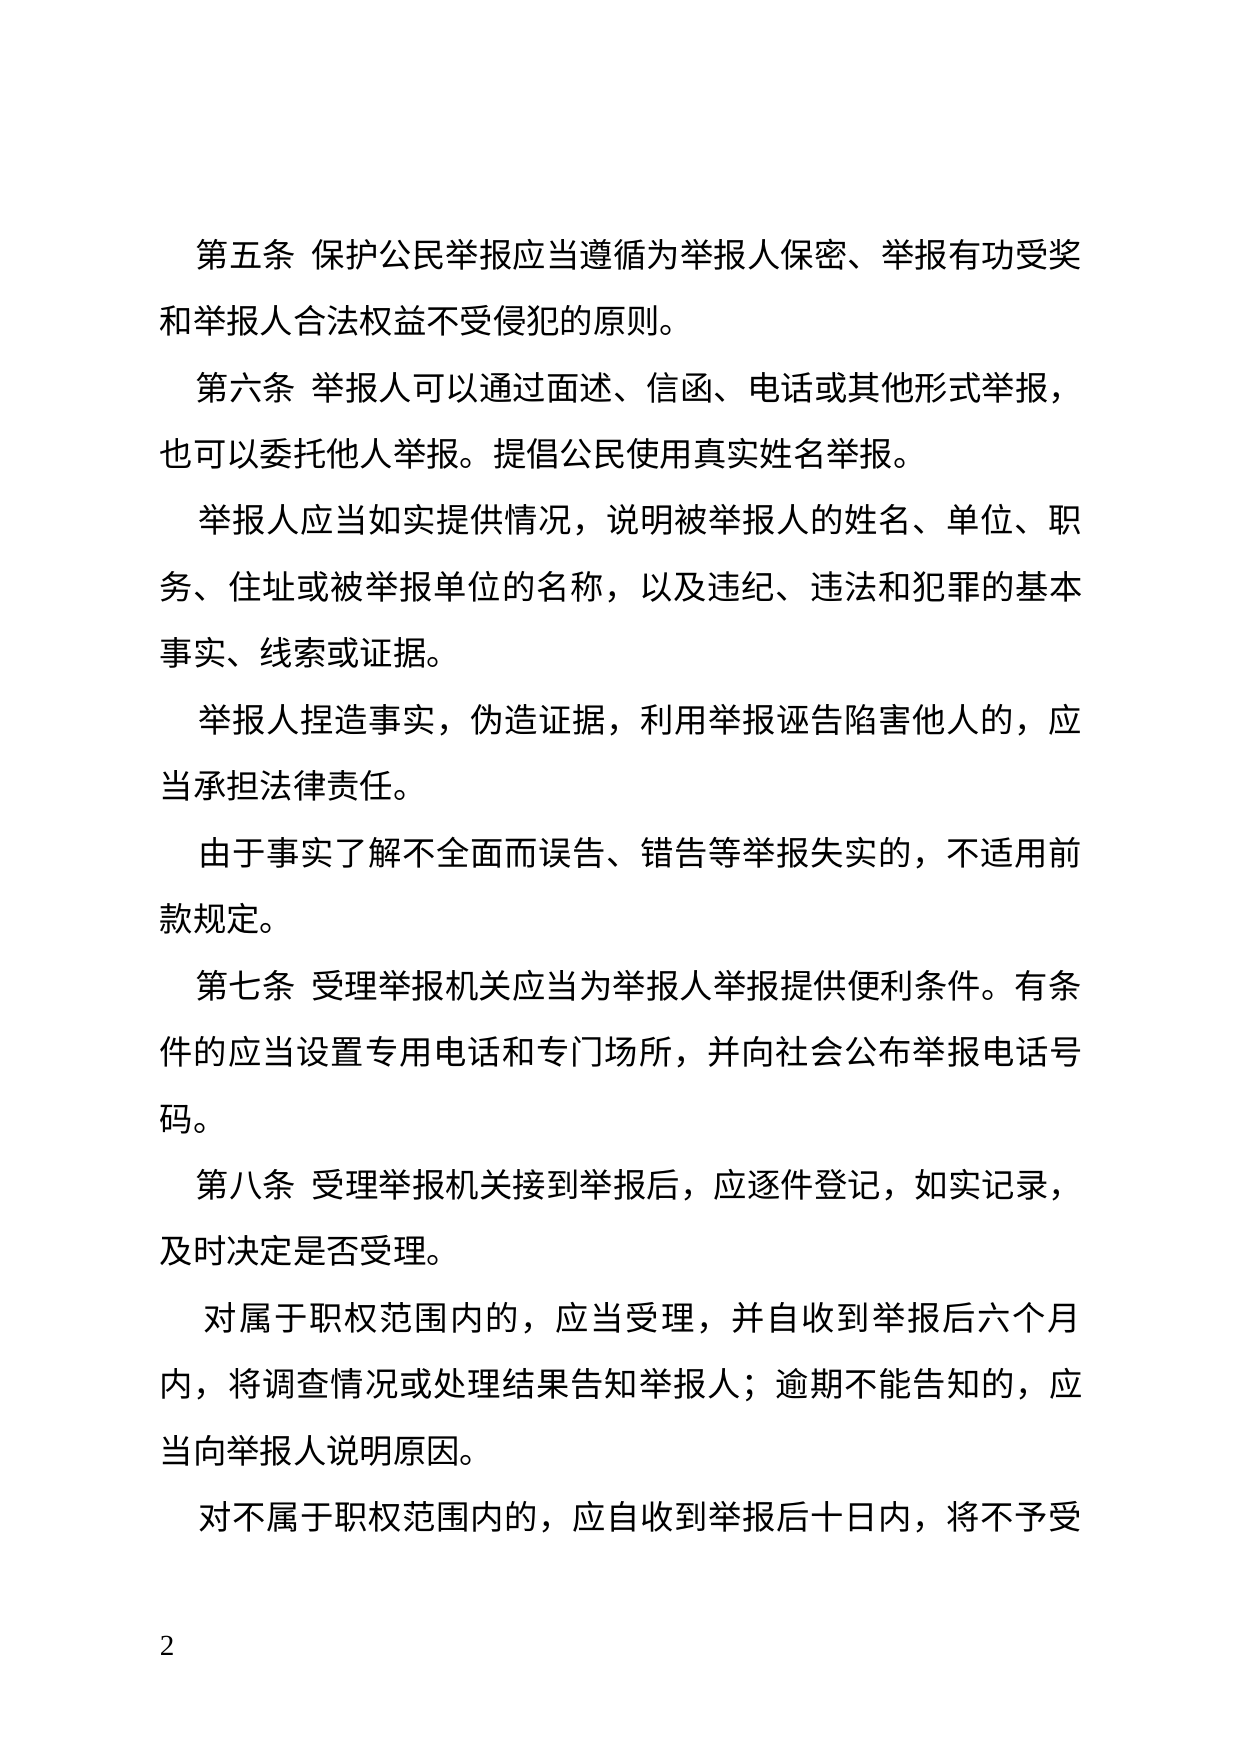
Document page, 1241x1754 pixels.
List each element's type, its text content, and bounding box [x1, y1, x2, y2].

text 第六条 举报人可以通过面述、信函、电话或其他形式举报，也可以委托他人举报。提倡公民使用真实姓名举报。 [159, 352, 1084, 485]
text 对属于职权范围内的，应当受理，并自收到举报后六个月内，将调查情况或处理结果告知举报人；逾期不能告知的，应当向举报人说明原因。 [159, 1283, 1084, 1482]
text 举报人捏造事实，伪造证据，利用举报诬告陷害他人的，应当承担法律责任。 [159, 684, 1084, 817]
text 第七条 受理举报机关应当为举报人举报提供便利条件。有条件的应当设置专用电话和专门场所，并向社会公布举报电话号码。 [159, 950, 1084, 1150]
text 第五条 保护公民举报应当遵循为举报人保密、举报有功受奖和举报人合法权益不受侵犯的原则。 [159, 219, 1084, 352]
text 第八条 受理举报机关接到举报后，应逐件登记，如实记录，及时决定是否受理。 [159, 1150, 1084, 1283]
text 举报人应当如实提供情况，说明被举报人的姓名、单位、职务、住址或被举报单位的名称，以及违纪、违法和犯罪的基本事实、线索或证据。 [159, 485, 1084, 684]
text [159, 1482, 1084, 1548]
text 由于事实了解不全面而误告、错告等举报失实的，不适用前款规定。 [159, 817, 1084, 950]
